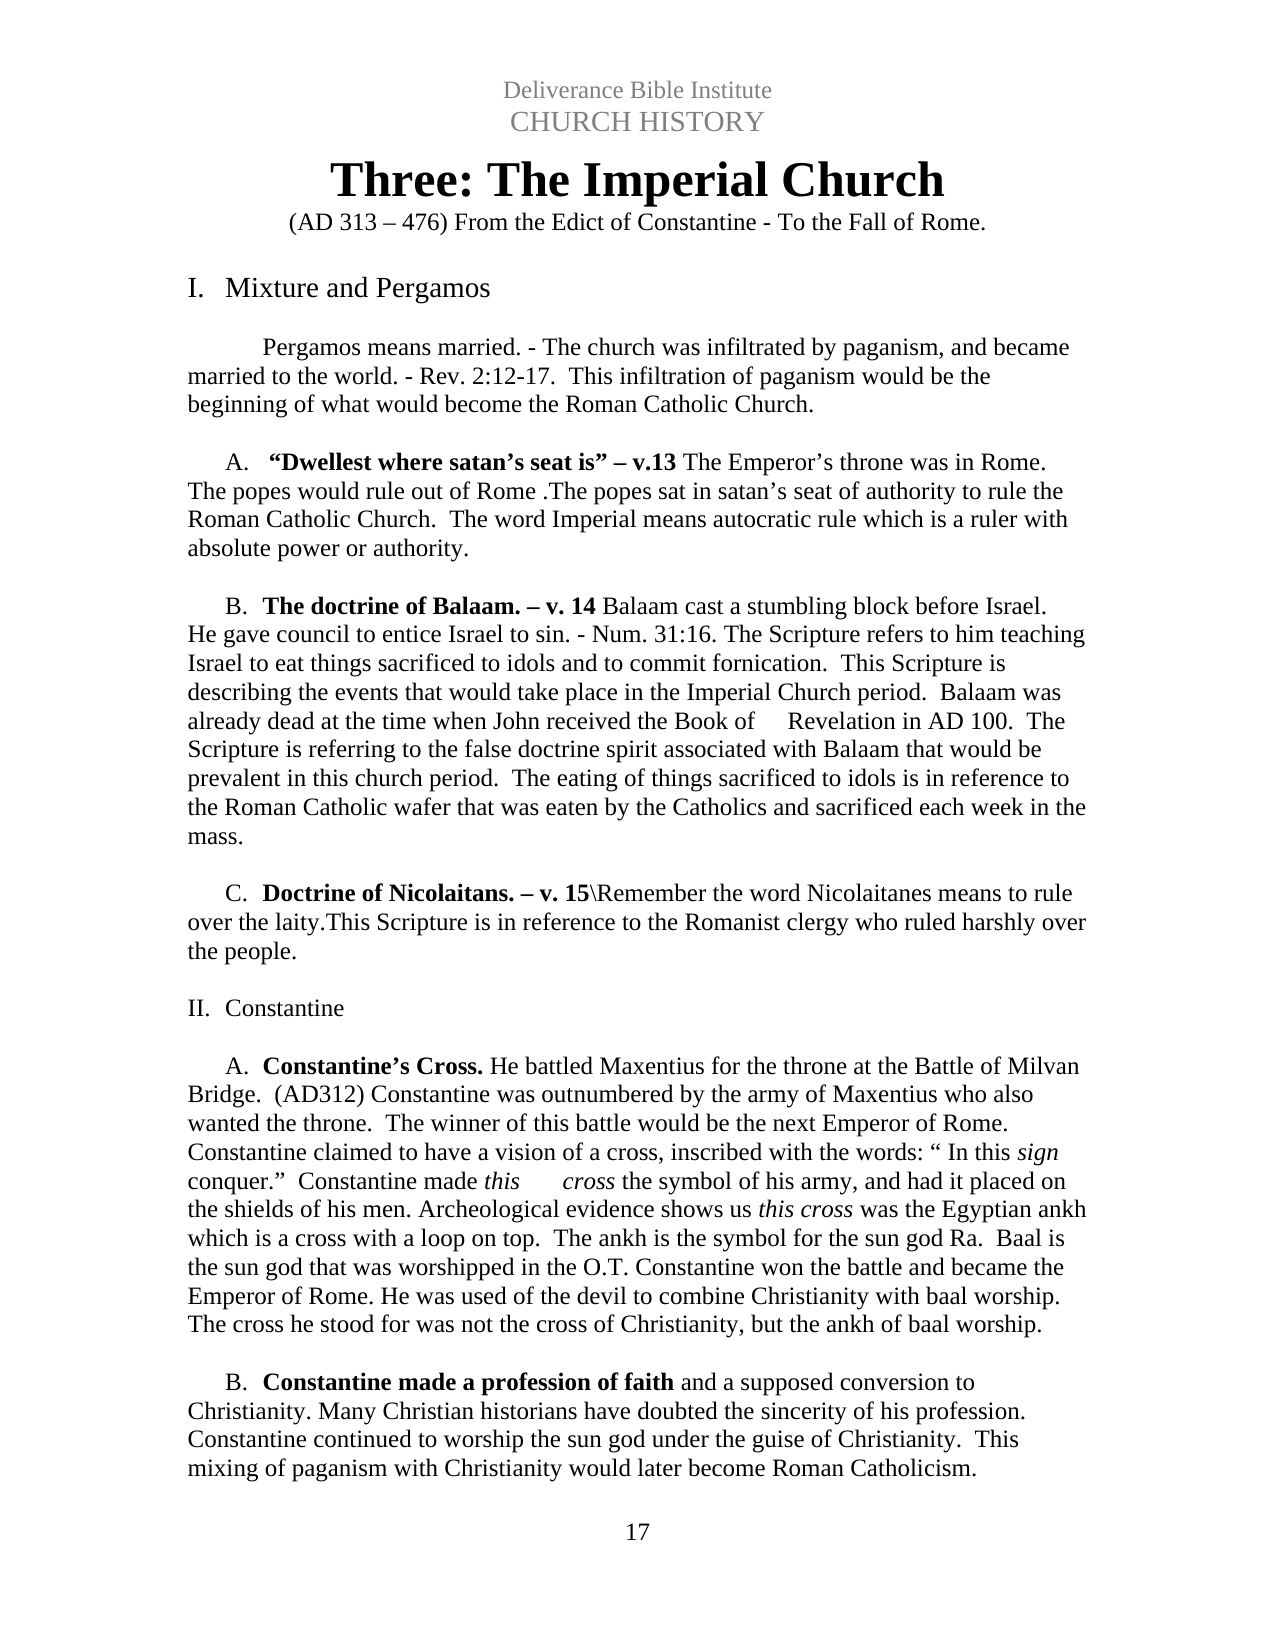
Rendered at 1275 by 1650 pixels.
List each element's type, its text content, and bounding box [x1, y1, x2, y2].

subtitle The doctrine of Balaam. – v. 14 Balaam cast a stumbling block before Israel. He gave council to entice Israel to sin. - Num. 31:16. The Scripture refers to him teaching Israel to eat things sacrificed to idols and to commit fornication. This Scripture is describing the events that would take place in the Imperial Church period. Balaam was already dead at the time when John received the Book of Revelation in AD 100. The Scripture is referring to the false doctrine spirit associated with Balaam that would be prevalent in this church period. The eating of things sacrificed to idols is in reference to the Roman Catholic wafer that was eaten by the Catholics and sacrificed each week in the mass. [187, 591, 1087, 849]
subtitle Constantine made a profession of faith and a supposed conversion to Christianity. Many Christian historians have doubted the sincerity of his profession. Constantine continued to worship the sun god under the guise of Christianity. This mixing of paganism with Christianity would later become Roman Catholicism. [187, 1367, 1087, 1482]
subtitle Doctrine of Nicolaitans. – v. 15\Remember the word Nicolaitanes means to rule over the laity.This Scripture is in reference to the Romanist clergy who ruled harshly over the people. [187, 878, 1087, 964]
subtitle Mixture and Pergamos [187, 270, 1087, 303]
subtitle Three: The Imperial Church [187, 150, 1087, 207]
text Pergamos means married. - The church was infiltrated by paganism, and became married to the world. - Rev. 2:12-17. This infiltration of paganism would be the beginning of what would become the Roman Catholic Church. [187, 332, 1087, 418]
subtitle Constantine’s Cross. He battled Maxentius for the throne at the Battle of Milvan Bridge. (AD312) Constantine was outnumbered by the army of Maxentius who also wanted the throne. The winner of this battle would be the next Emperor of Rome. Constantine claimed to have a vision of a cross, inscribed with the words: “ In this sign conquer.” Constantine made this cross the symbol of his army, and had it placed on the shields of his men. Archeological evidence shows us this cross was the Egyptian ankh which is a cross with a loop on top. The ankh is the symbol for the sun god Ra. Baal is the sun god that was worshipped in the O.T. Constantine won the battle and became the Emperor of Rome. He was used of the devil to combine Christianity with baal worship. The cross he stood for was not the cross of Christianity, but the ankh of baal worship. [187, 1051, 1087, 1338]
subtitle “Dwellest where satan’s seat is” – v.13 The Emperor’s throne was in Rome. The popes would rule out of Rome .The popes sat in satan’s seat of authority to rule the Roman Catholic Church. The word Imperial means autocratic rule which is a ruler with absolute power or authority. [187, 447, 1087, 562]
subtitle Constantine [187, 993, 1087, 1022]
text (AD 313 – 476) From the Edict of Constantine - To the Fall of Rome. [187, 207, 1087, 236]
